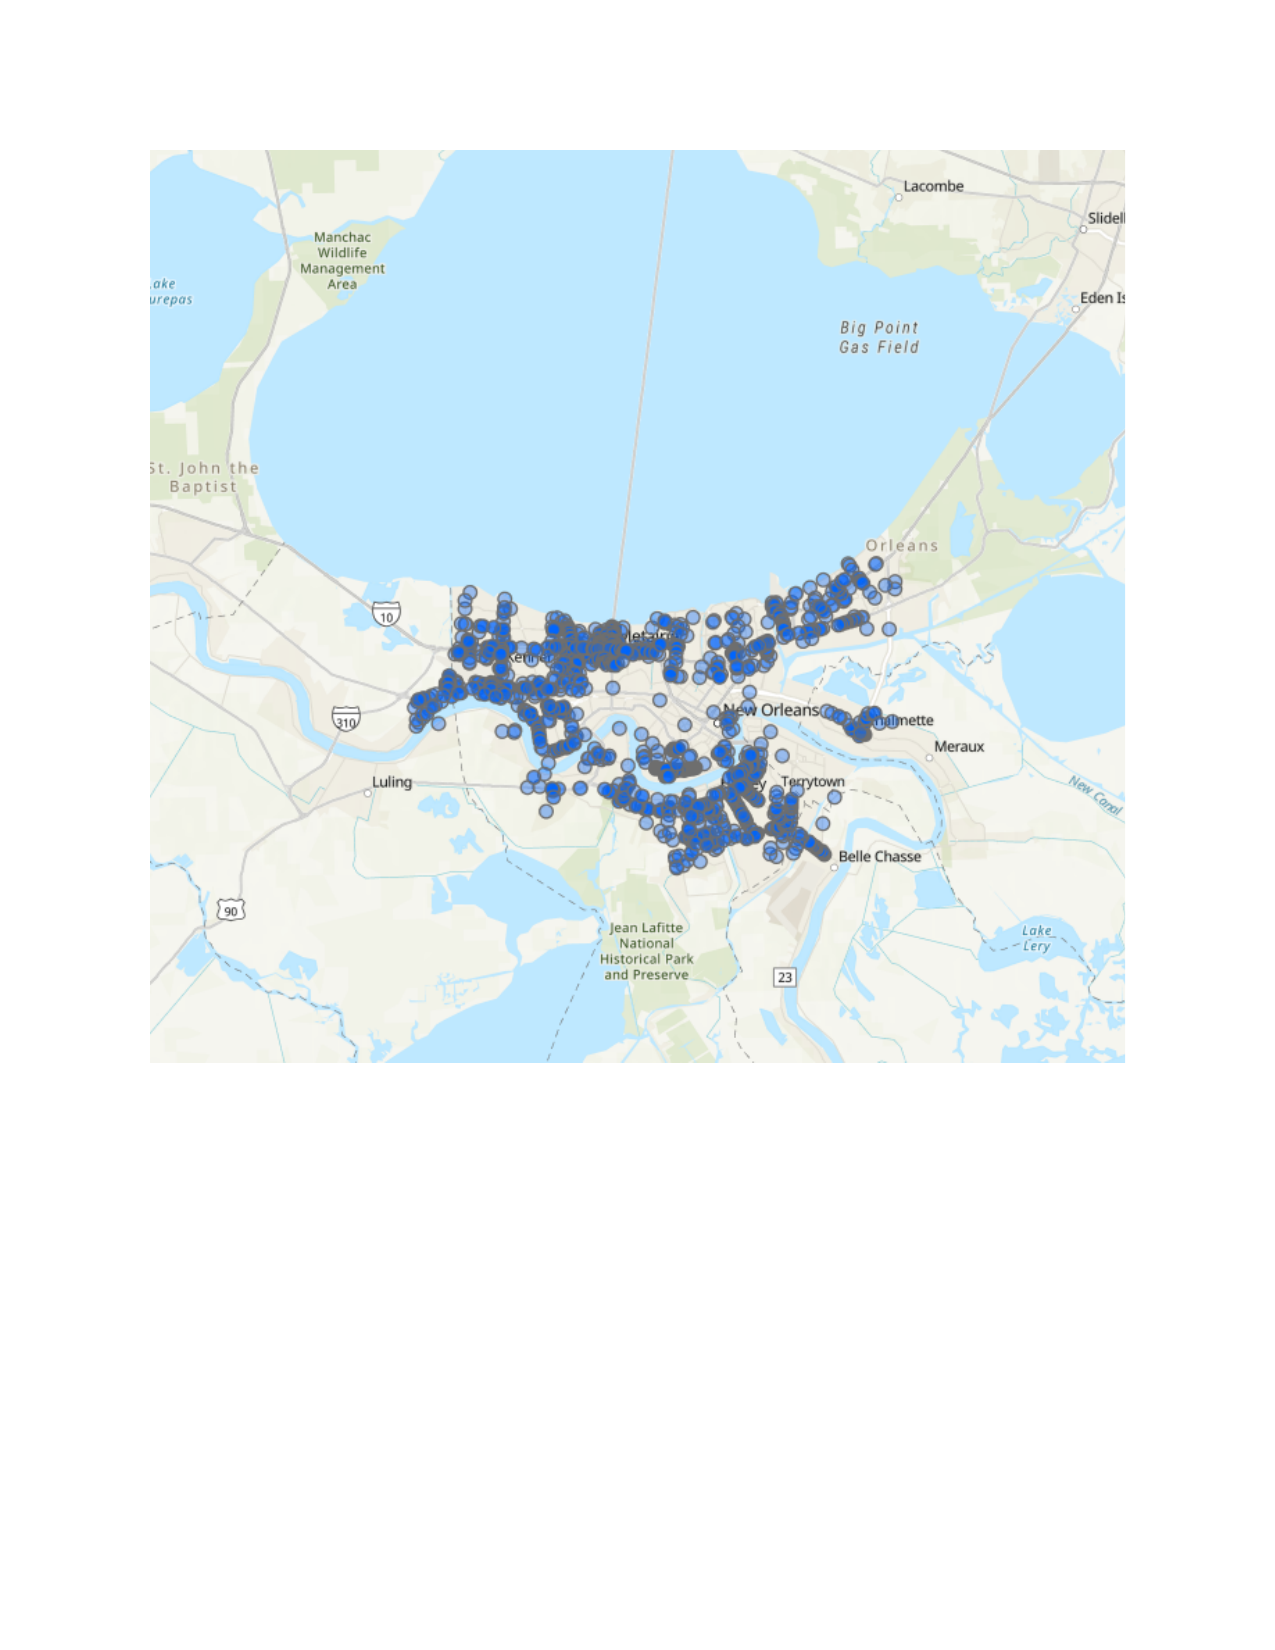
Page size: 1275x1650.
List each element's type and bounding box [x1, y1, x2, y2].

picture [150, 150, 1125, 1063]
